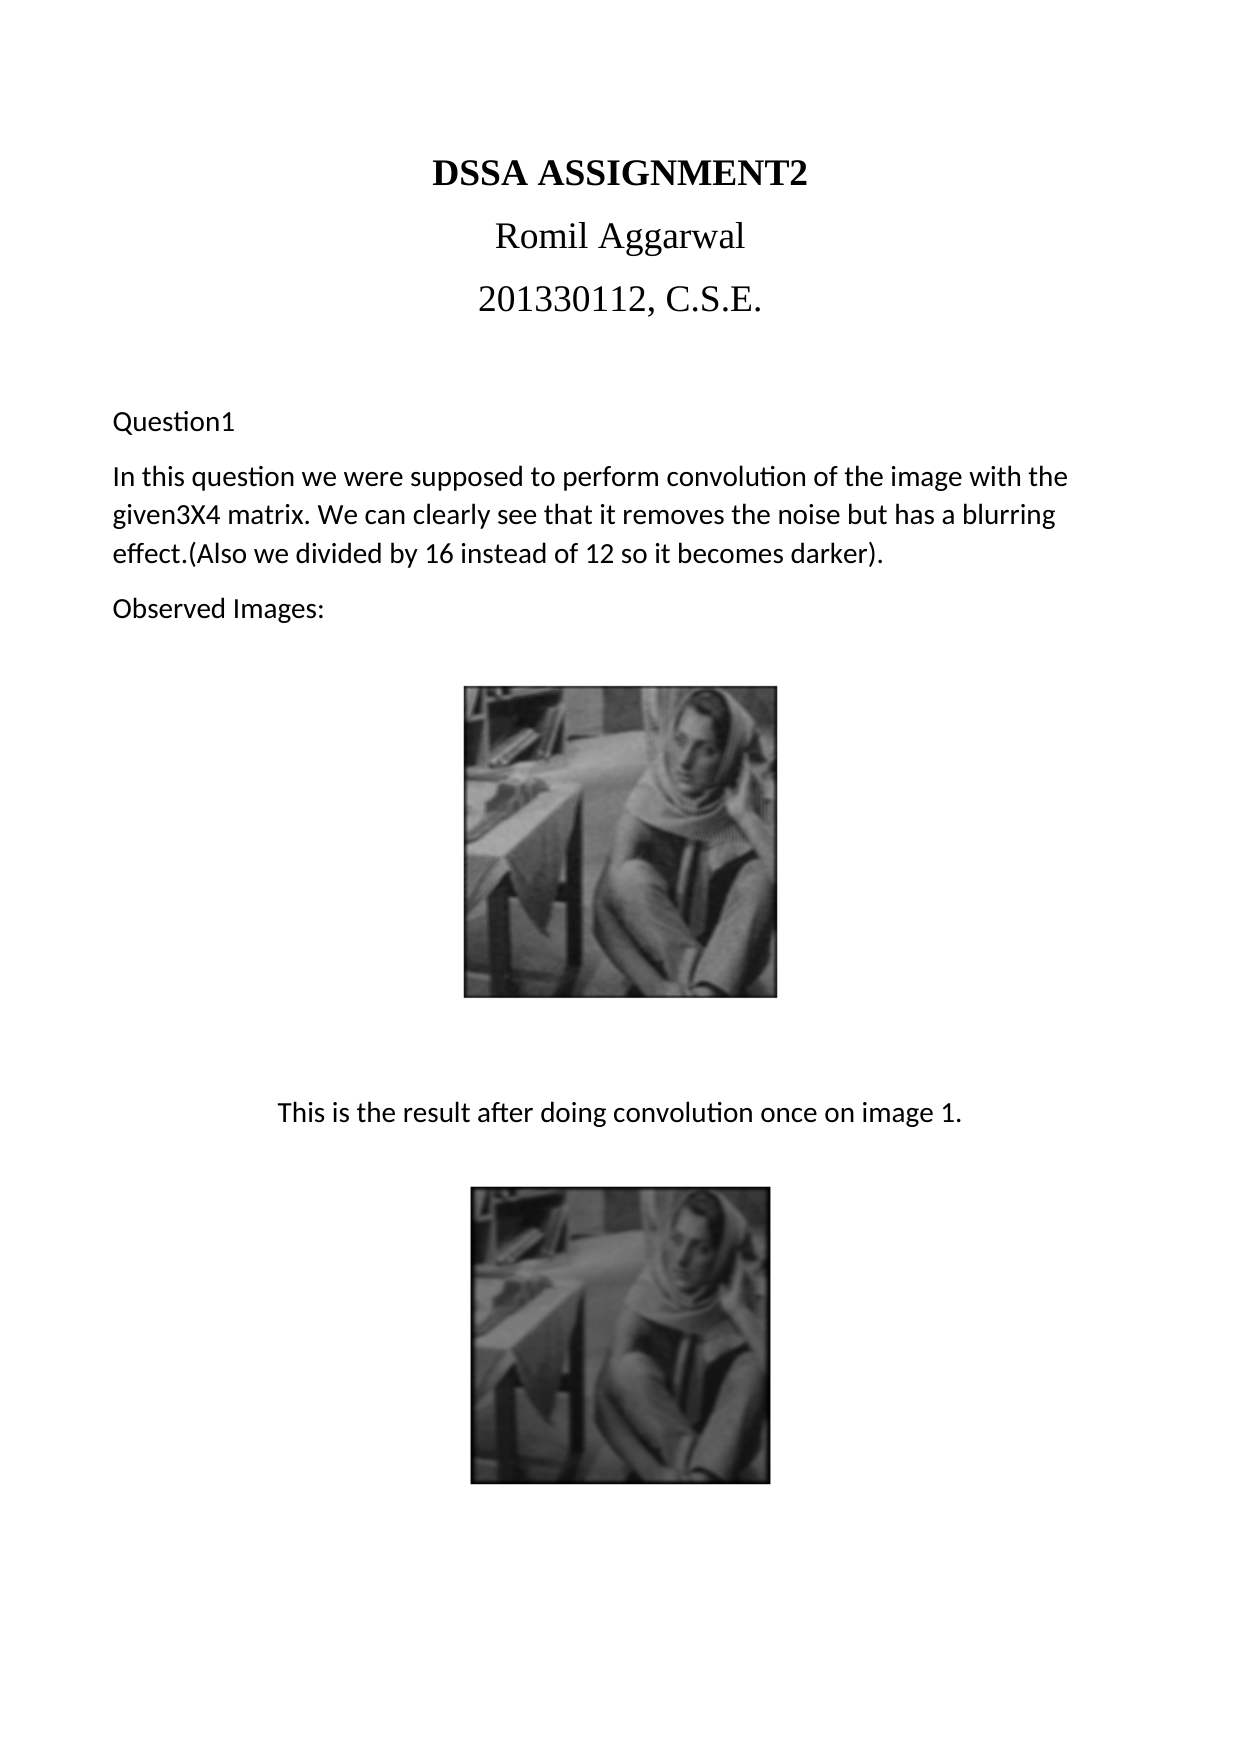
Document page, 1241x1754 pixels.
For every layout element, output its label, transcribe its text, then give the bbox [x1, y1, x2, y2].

picture [350, 645, 890, 1075]
text DSSA ASSIGNMENT2 [112, 150, 1128, 193]
text In this question we were supposed to perform convolution of the image with the given3X4 matrix. We can clearly see that it removes the noise but has a blurring effect.(Also we divided by 16 instead of 12 so it becomes darker). [112, 458, 1128, 571]
text Question1 [112, 403, 1128, 438]
text Observed Images: [112, 590, 1128, 626]
text 201330112, C.S.E. [112, 276, 1128, 319]
text Romil Aggarwal [112, 213, 1128, 256]
picture [363, 1148, 877, 1557]
text This is the result after doing convolution once on image 1. [112, 1094, 1128, 1129]
